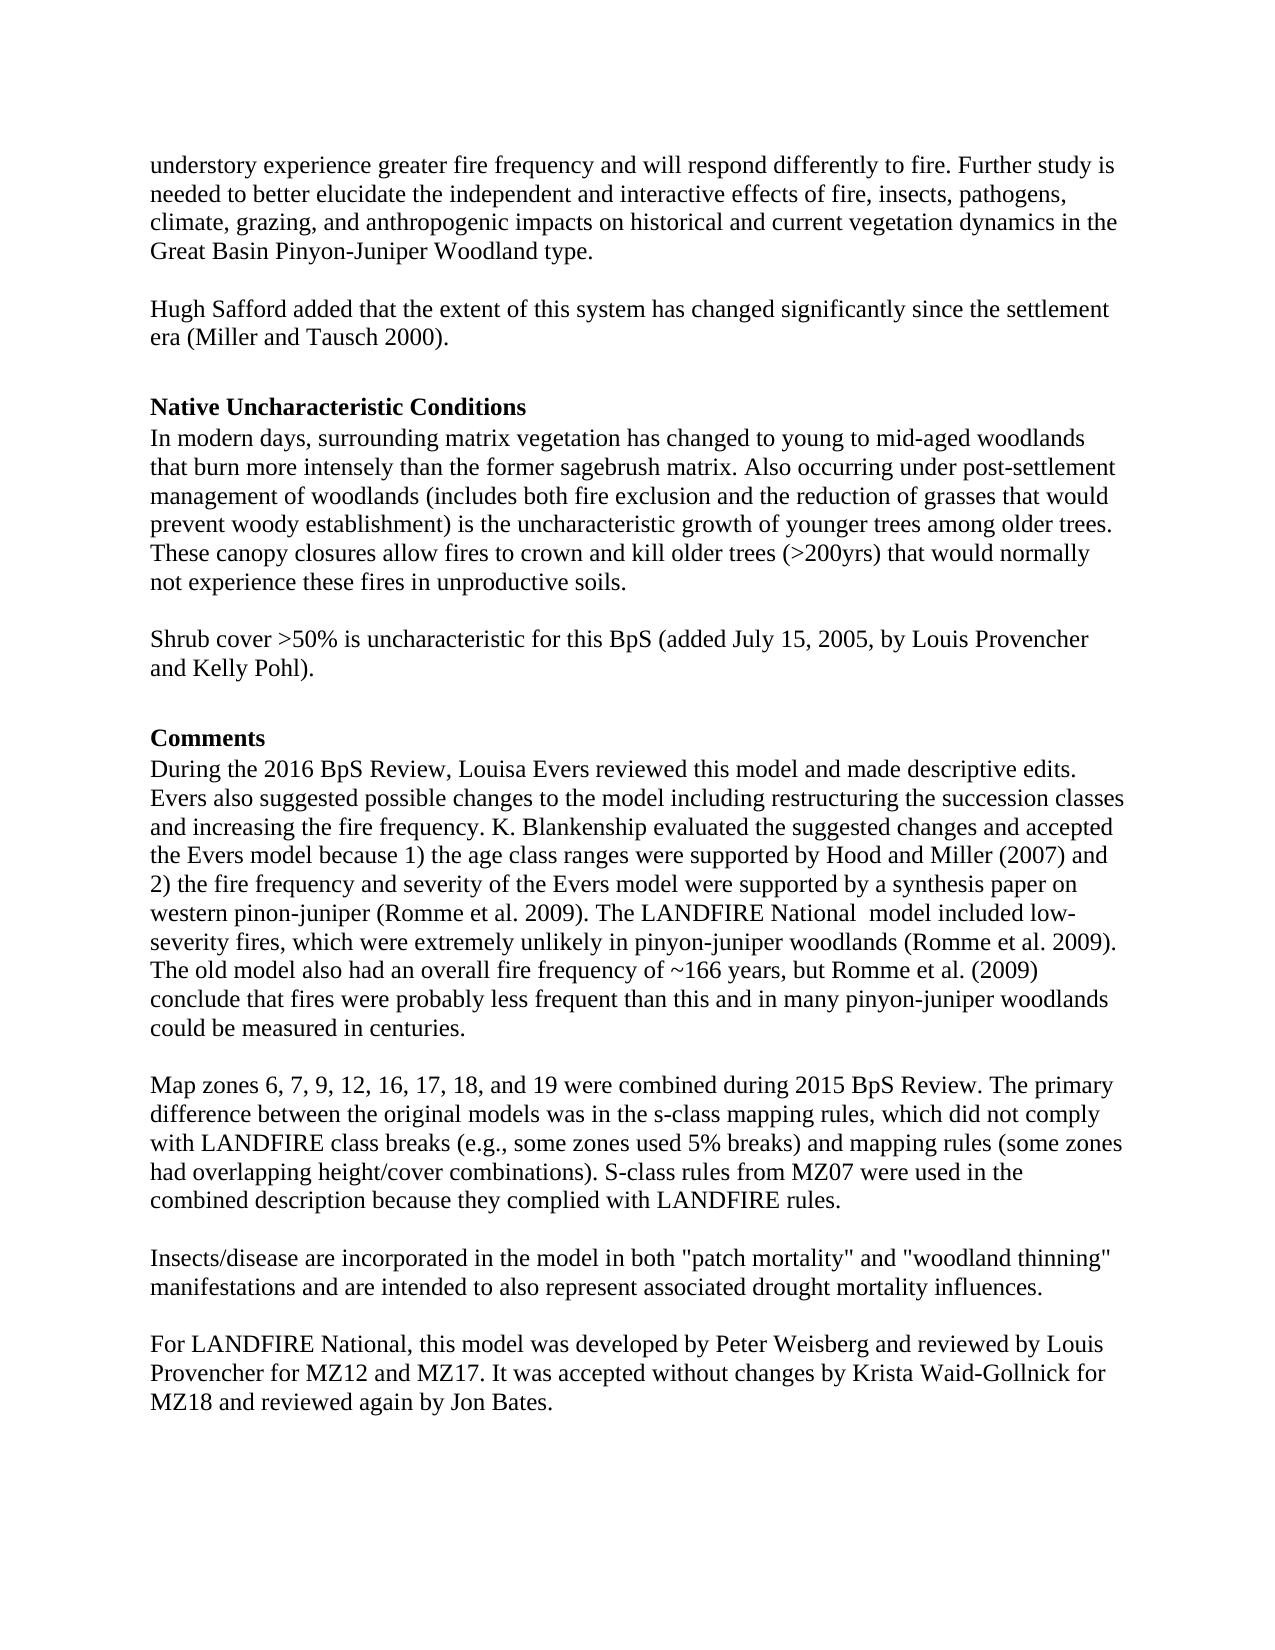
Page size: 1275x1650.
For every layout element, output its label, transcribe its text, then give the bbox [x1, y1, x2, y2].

text Insects/disease are incorporated in the model in both "patch mortality" and "woodland thinning" manifestations and are intended to also represent associated drought mortality influences. [150, 1243, 1125, 1300]
text During the 2016 BpS Review, Louisa Evers reviewed this model and made descriptive edits. Evers also suggested possible changes to the model including restructuring the succession classes and increasing the fire frequency. K. Blankenship evaluated the suggested changes and accepted the Evers model because 1) the age class ranges were supported by Hood and Miller (2007) and 2) the fire frequency and severity of the Evers model were supported by a synthesis paper on western pinon-juniper (Romme et al. 2009). The LANDFIRE National model included low-severity fires, which were extremely unlikely in pinyon-juniper woodlands (Romme et al. 2009). The old model also had an overall fire frequency of ~166 years, but Romme et al. (2009) conclude that fires were probably less frequent than this and in many pinyon-juniper woodlands could be measured in centuries. [150, 754, 1125, 1042]
text Hugh Safford added that the extent of this system has changed significantly since the settlement era (Miller and Tausch 2000). [150, 294, 1125, 351]
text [150, 150, 1125, 265]
text In modern days, surrounding matrix vegetation has changed to young to mid-aged woodlands that burn more intensely than the former sagebrush matrix. Also occurring under post-settlement management of woodlands (includes both fire exclusion and the reduction of grasses that would prevent woody establishment) is the uncharacteristic growth of younger trees among older trees. These canopy closures allow fires to crown and kill older trees (>200yrs) that would normally not experience these fires in unproductive soils. [150, 423, 1125, 596]
text Native Uncharacteristic Conditions [150, 392, 1125, 421]
text For LANDFIRE National, this model was developed by Peter Weisberg and reviewed by Louis Provencher for MZ12 and MZ17. It was accepted without changes by Krista Waid-Gollnick for MZ18 and reviewed again by Jon Bates. [150, 1329, 1125, 1415]
text Shrub cover >50% is uncharacteristic for this BpS (added July 15, 2005, by Louis Provencher and Kelly Pohl). [150, 624, 1125, 682]
text Comments [150, 723, 1125, 752]
text Map zones 6, 7, 9, 12, 16, 17, 18, and 19 were combined during 2015 BpS Review. The primary difference between the original models was in the s-class mapping rules, which did not comply with LANDFIRE class breaks (e.g., some zones used 5% breaks) and mapping rules (some zones had overlapping height/cover combinations). S-class rules from MZ07 were used in the combined description because they complied with LANDFIRE rules. [150, 1070, 1125, 1214]
